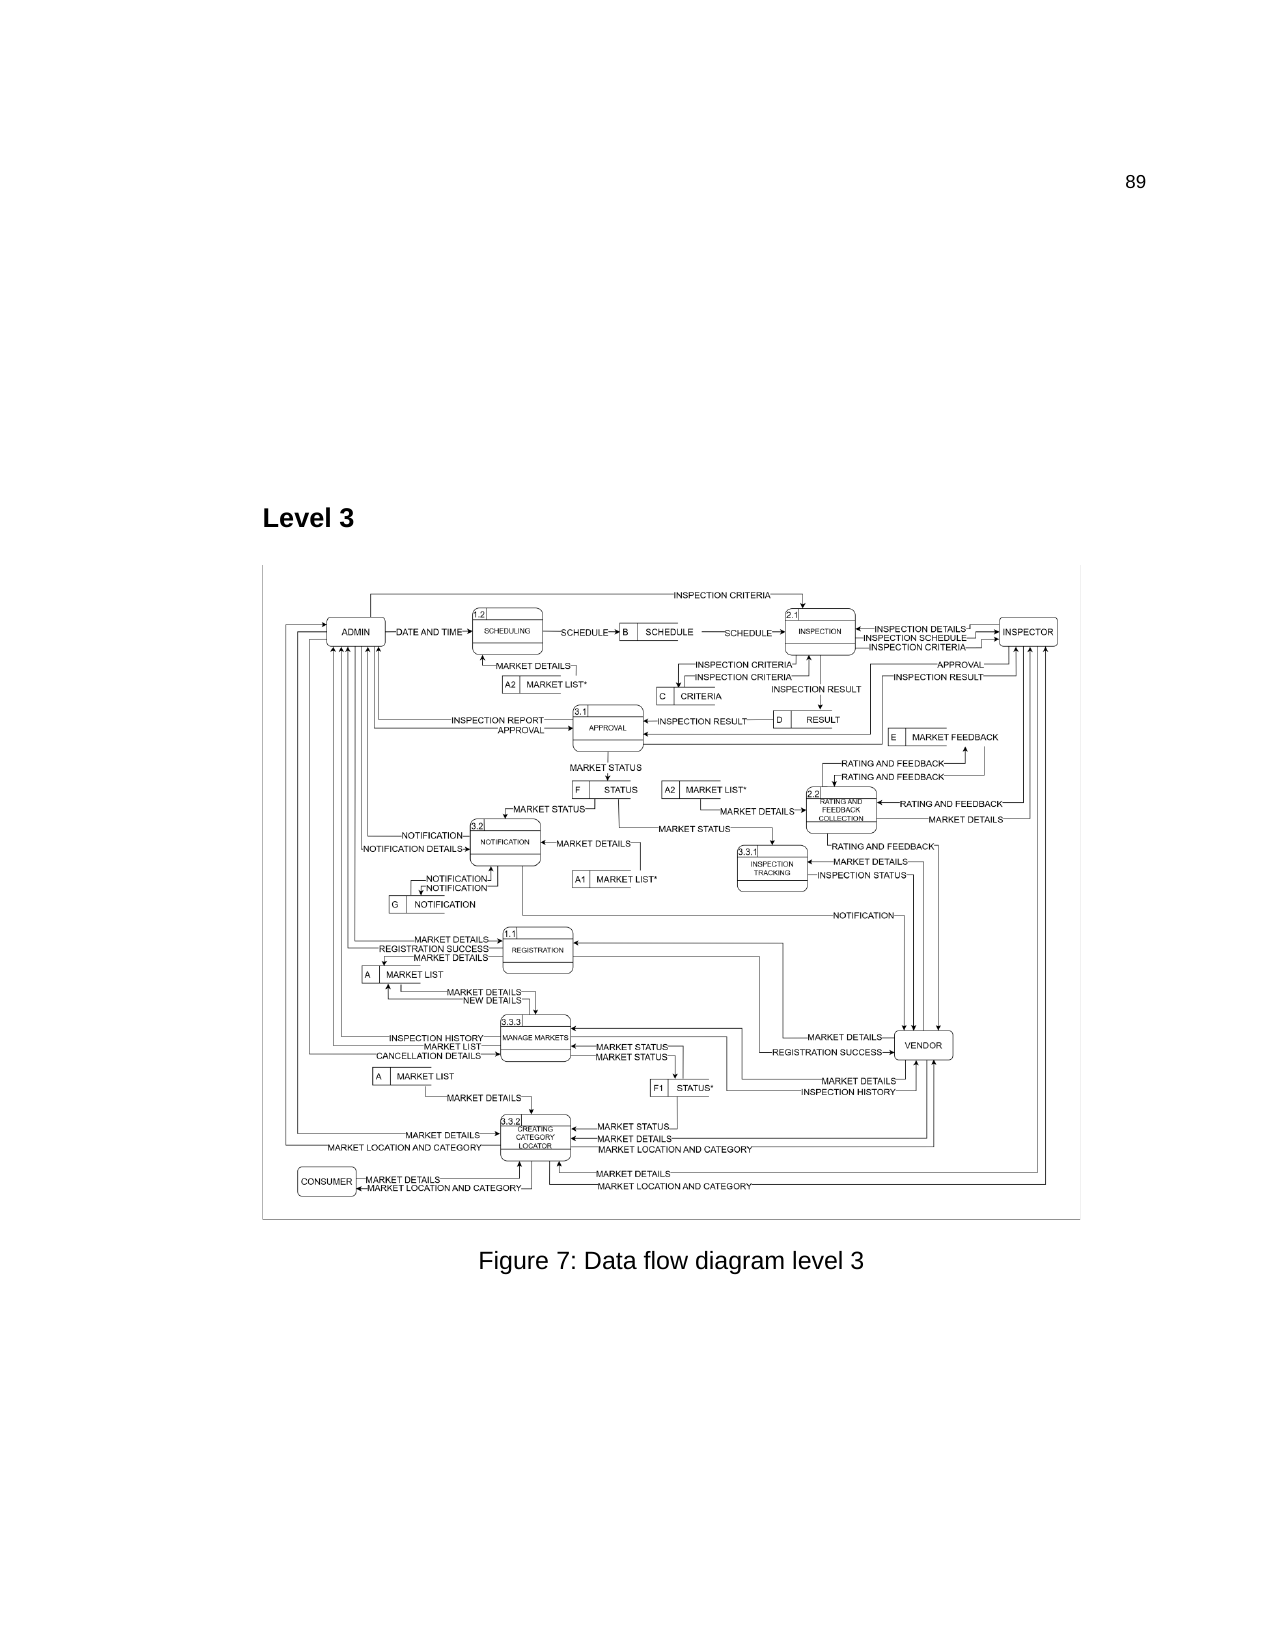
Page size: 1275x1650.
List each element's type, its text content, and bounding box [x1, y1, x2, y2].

text Figure 7: Data flow diagram level 3 [262, 1246, 1080, 1275]
picture [262, 565, 1080, 1220]
text Level 3 [262, 502, 1080, 534]
